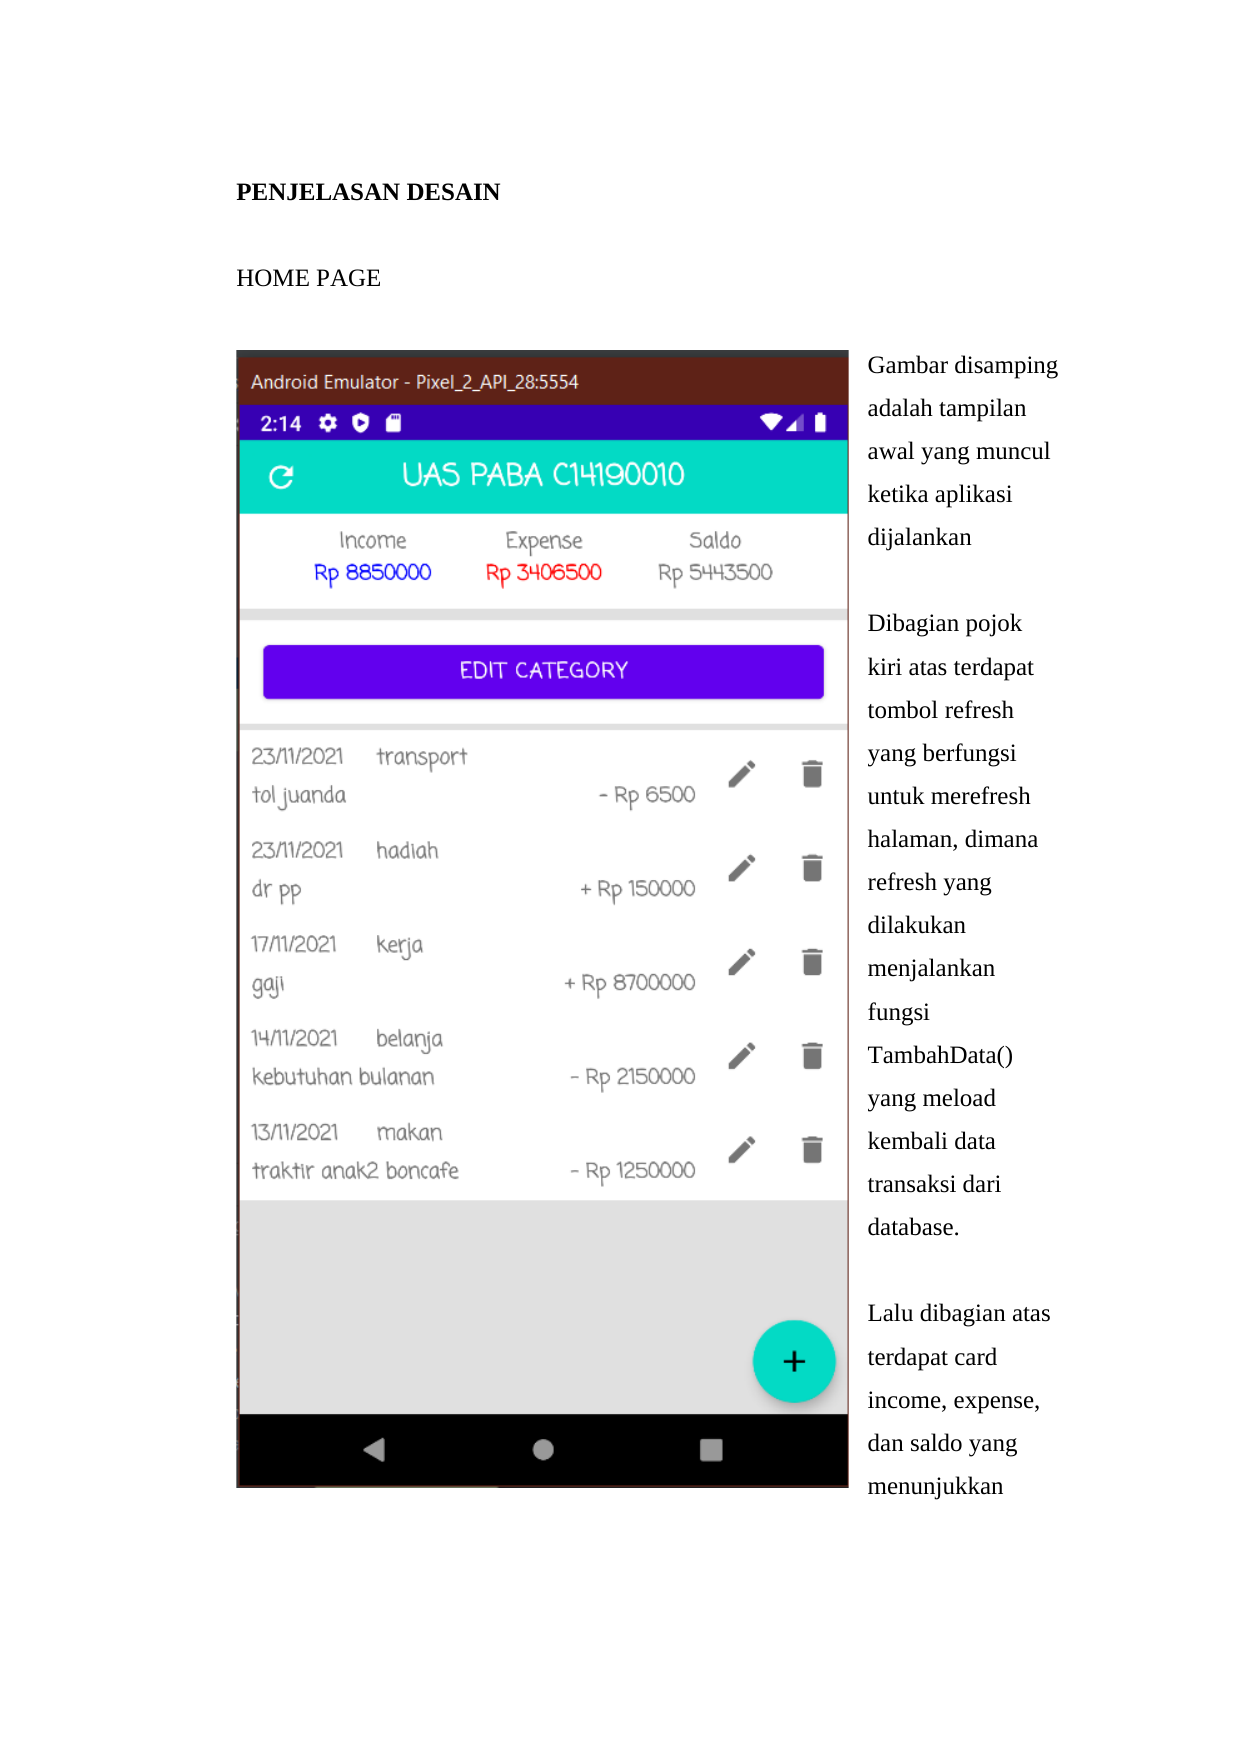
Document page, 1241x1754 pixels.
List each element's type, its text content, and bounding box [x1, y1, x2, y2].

text Dibagian pojok kiri atas terdapat tombol refresh yang berfungsi untuk merefresh halaman, dimana refresh yang dilakukan menjalankan fungsi TambahData() yang meload kembali data transaksi dari database. [849, 608, 1063, 1241]
text HOME PAGE [236, 263, 1063, 292]
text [236, 1298, 1063, 1500]
text PENJELASAN DESAIN [236, 177, 1063, 206]
text Gambar disamping adalah tampilan awal yang muncul ketika aplikasi dijalankan [849, 350, 1063, 551]
picture [236, 350, 849, 1488]
